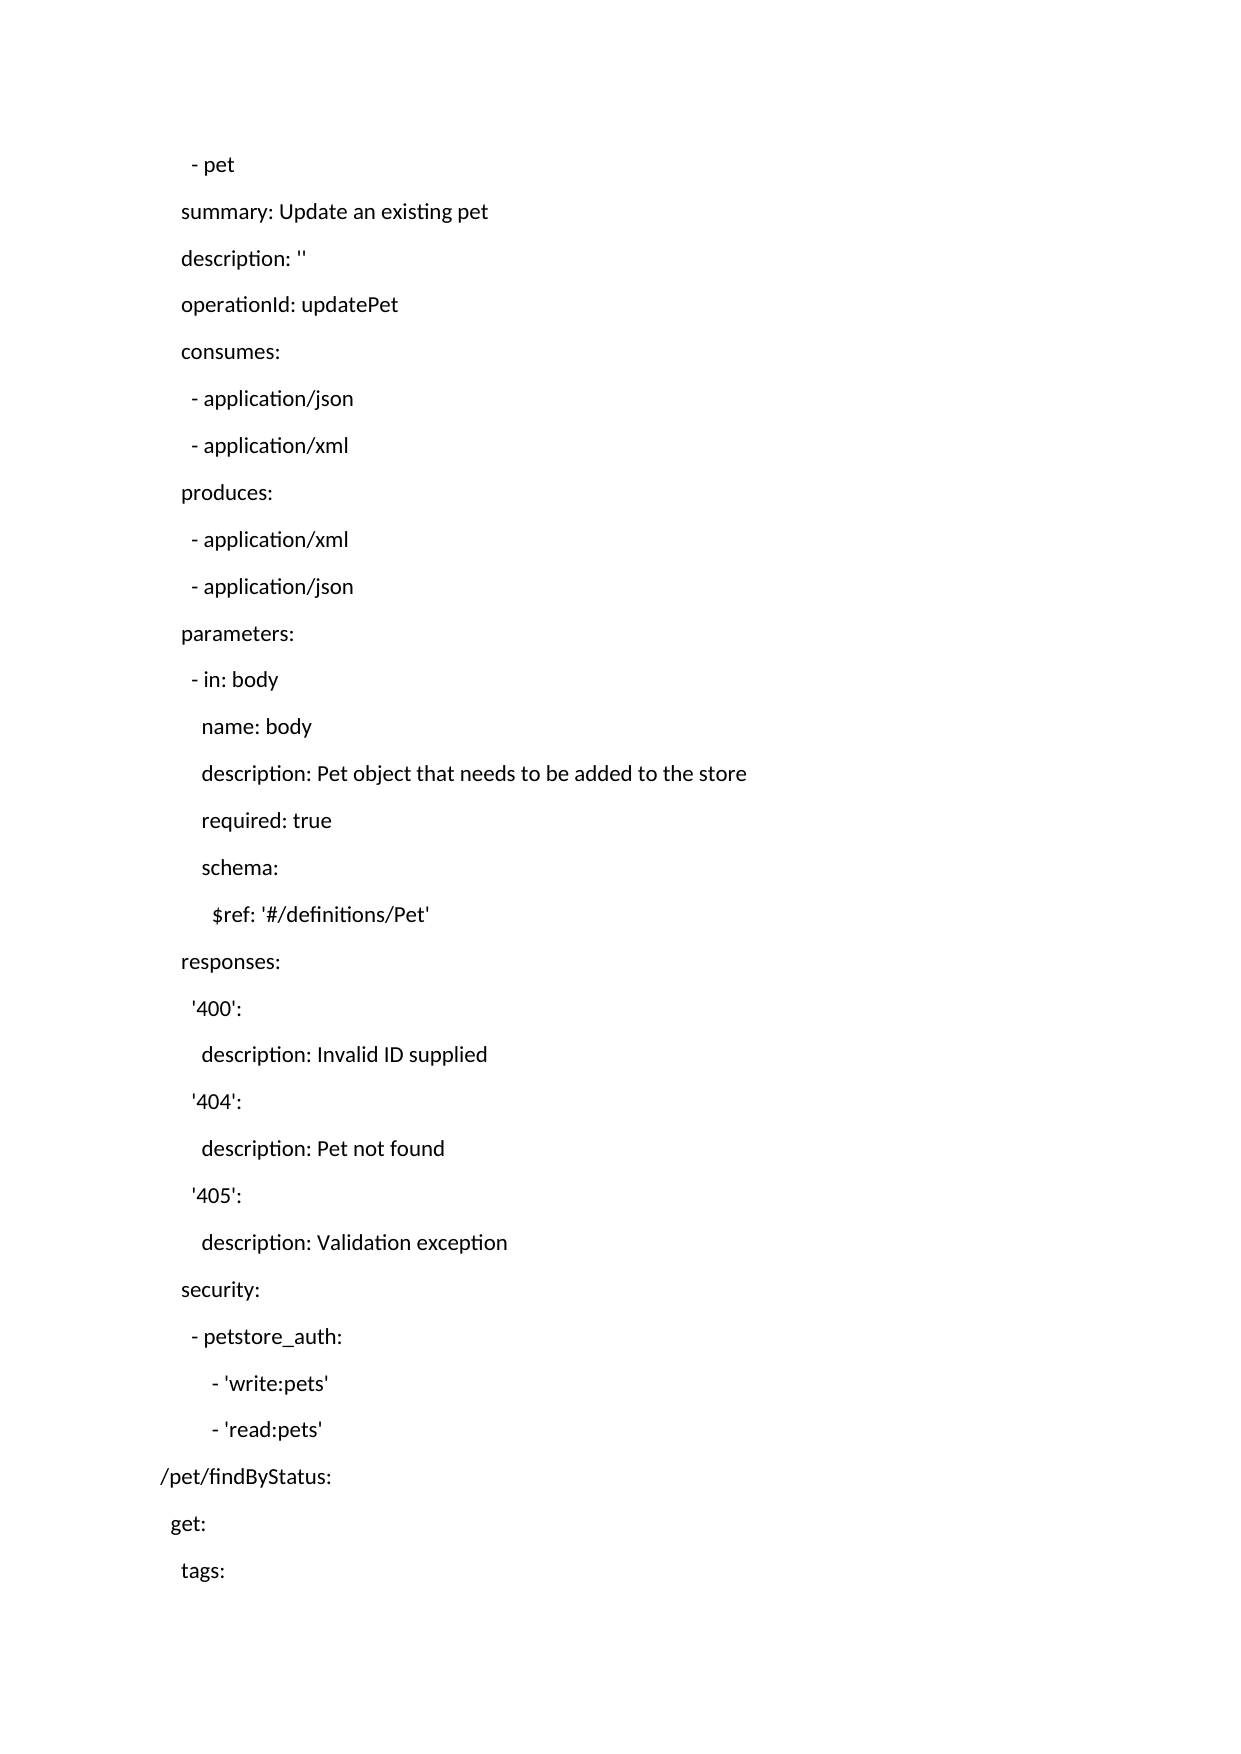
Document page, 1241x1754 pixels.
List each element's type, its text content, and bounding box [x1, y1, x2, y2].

text summary: Update an existing pet [150, 197, 1090, 225]
text - application/xml [150, 431, 1090, 459]
text produces: [150, 478, 1090, 506]
text description: Pet not found [150, 1134, 1090, 1162]
text description: Invalid ID supplied [150, 1041, 1090, 1069]
text operationId: updatePet [150, 291, 1090, 319]
text responses: [150, 947, 1090, 975]
text - in: body [150, 666, 1090, 694]
text '400': [150, 994, 1090, 1022]
text security: [150, 1275, 1090, 1303]
text schema: [150, 853, 1090, 881]
text description: Pet object that needs to be added to the store [150, 759, 1090, 787]
text - pet [150, 150, 1090, 178]
text /pet/findByStatus: [150, 1462, 1090, 1491]
text description: '' [150, 244, 1090, 272]
text get: [150, 1509, 1090, 1537]
text required: true [150, 806, 1090, 834]
text parameters: [150, 619, 1090, 647]
text consumes: [150, 337, 1090, 366]
text '404': [150, 1087, 1090, 1116]
text - 'write:pets' [150, 1369, 1090, 1397]
text description: Validation exception [150, 1228, 1090, 1256]
text $ref: '#/definitions/Pet' [150, 900, 1090, 928]
text '405': [150, 1181, 1090, 1209]
text - 'read:pets' [150, 1416, 1090, 1444]
text - application/json [150, 572, 1090, 600]
text - application/json [150, 384, 1090, 412]
text - application/xml [150, 525, 1090, 553]
text tags: [150, 1556, 1090, 1584]
text name: body [150, 712, 1090, 741]
text - petstore_auth: [150, 1322, 1090, 1350]
